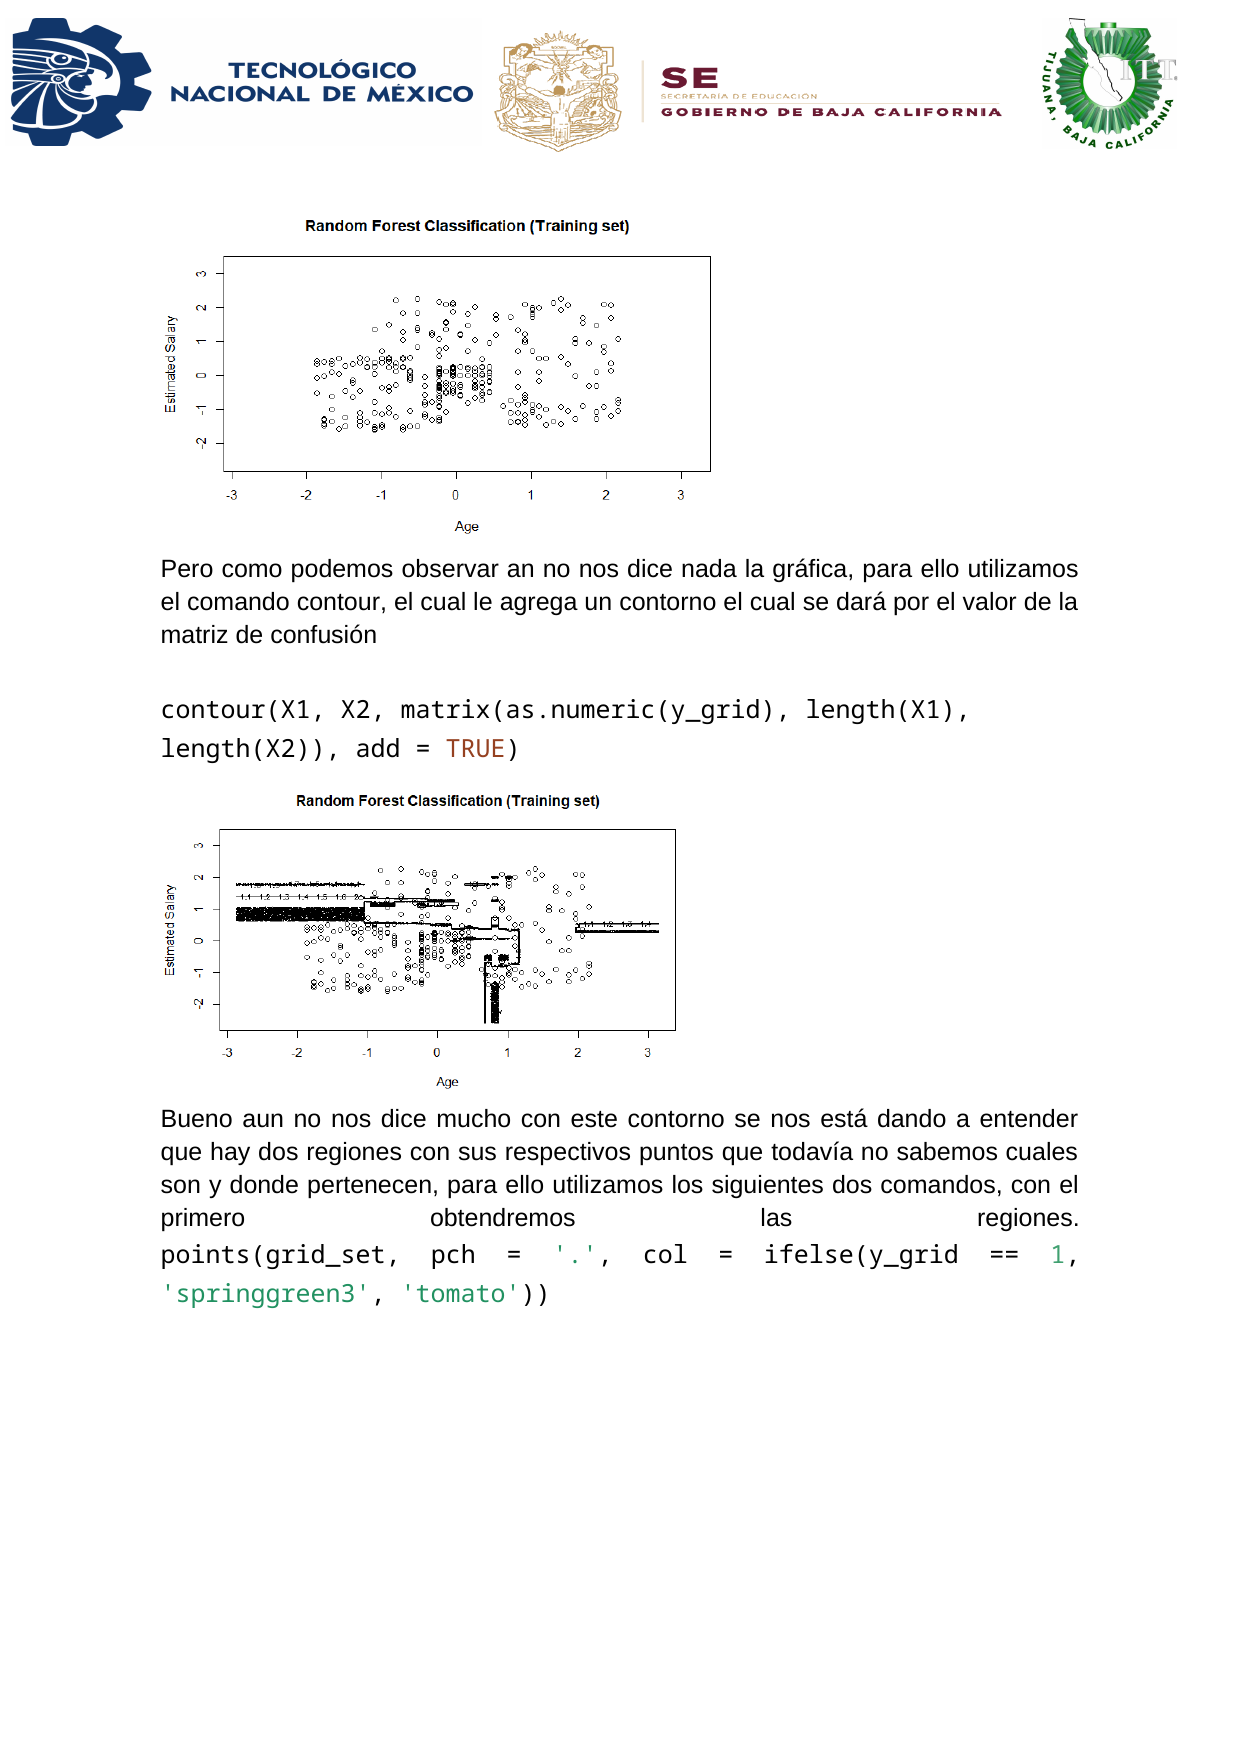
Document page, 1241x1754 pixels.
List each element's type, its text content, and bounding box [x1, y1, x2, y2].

picture [160, 193, 743, 550]
picture [160, 770, 705, 1104]
picture [4, 18, 1015, 164]
picture [1042, 18, 1178, 149]
